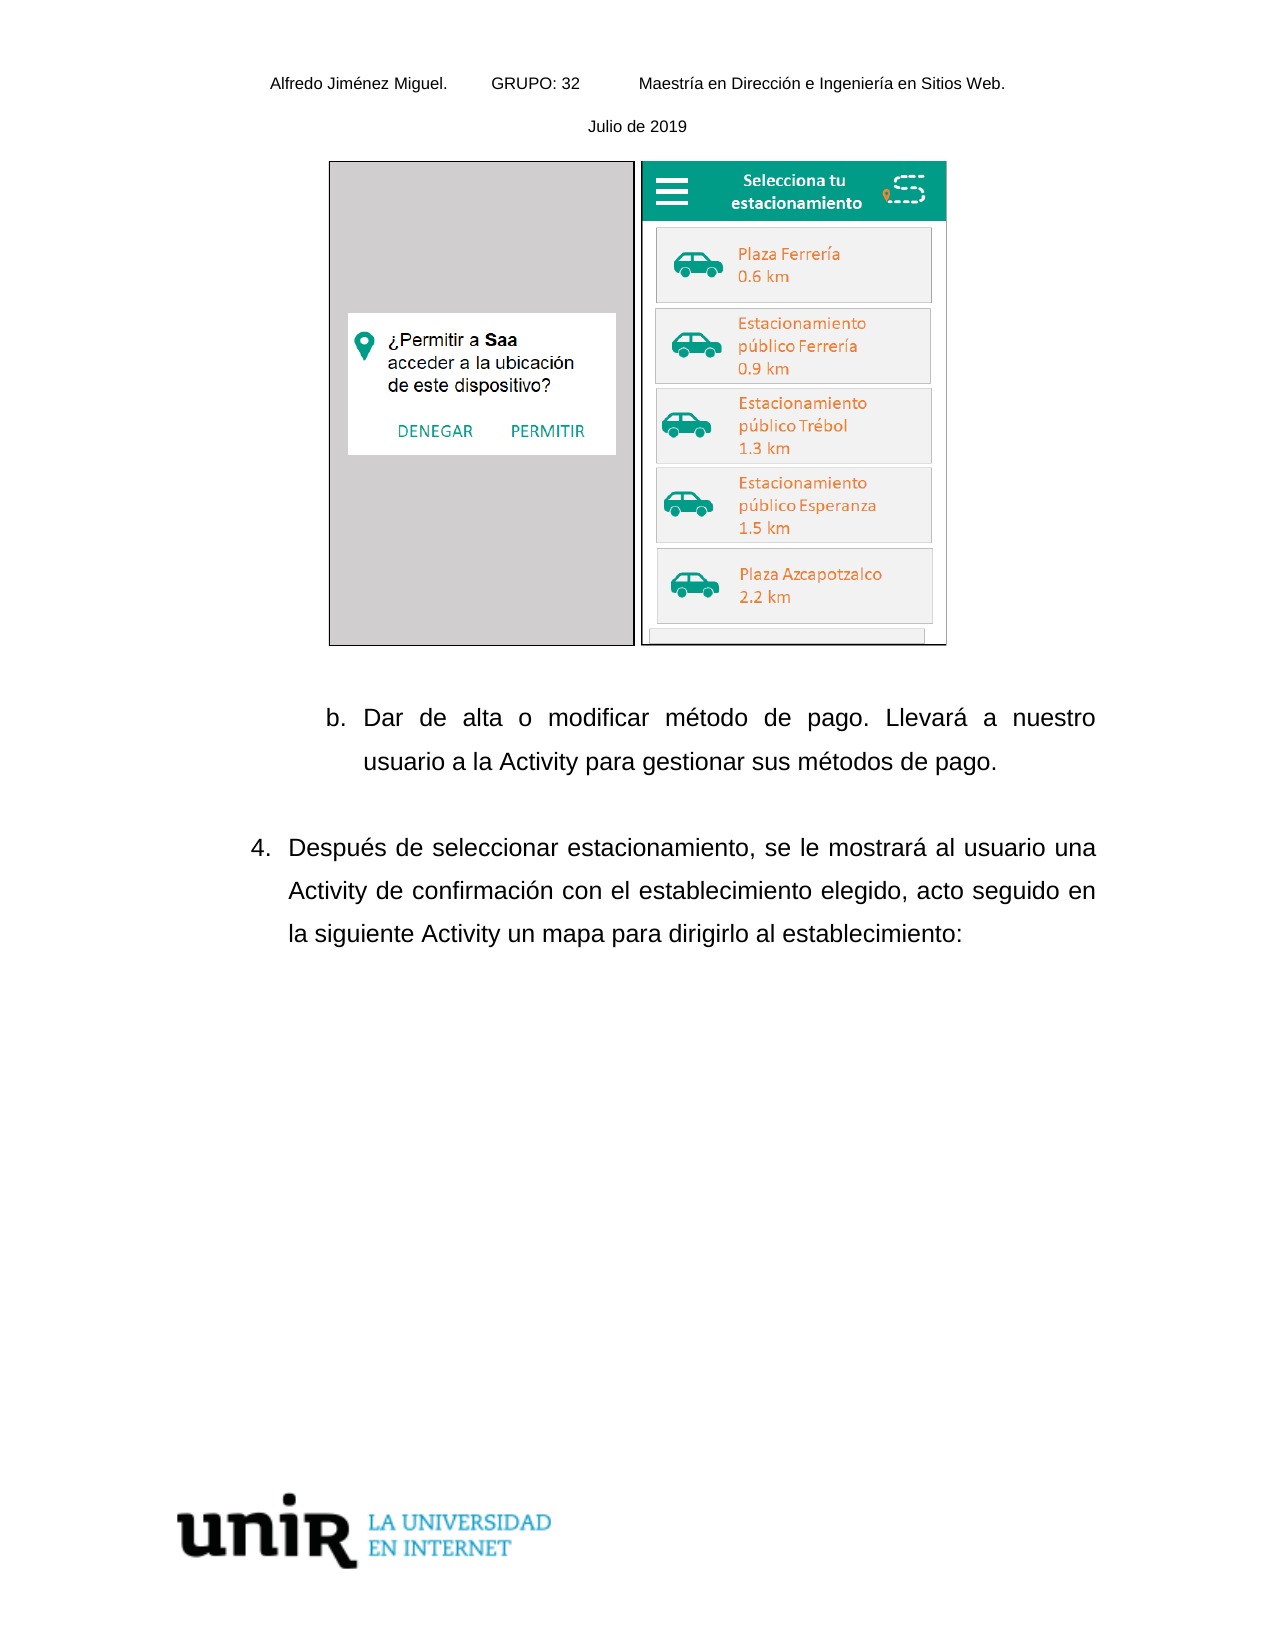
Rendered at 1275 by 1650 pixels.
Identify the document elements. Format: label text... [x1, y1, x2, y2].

picture [328, 161, 947, 646]
list Después de seleccionar estacionamiento, se le mostrará al usuario una Activity de confirmación con el establecimiento elegido, acto seguido en la siguiente Activity un mapa para dirigirlo al establecimiento: [251, 833, 1098, 948]
picture [177, 1487, 551, 1577]
list Dar de alta o modificar método de pago. Llevará a nuestro usuario a la Activity para gestionar sus métodos de pago. [326, 703, 1098, 775]
